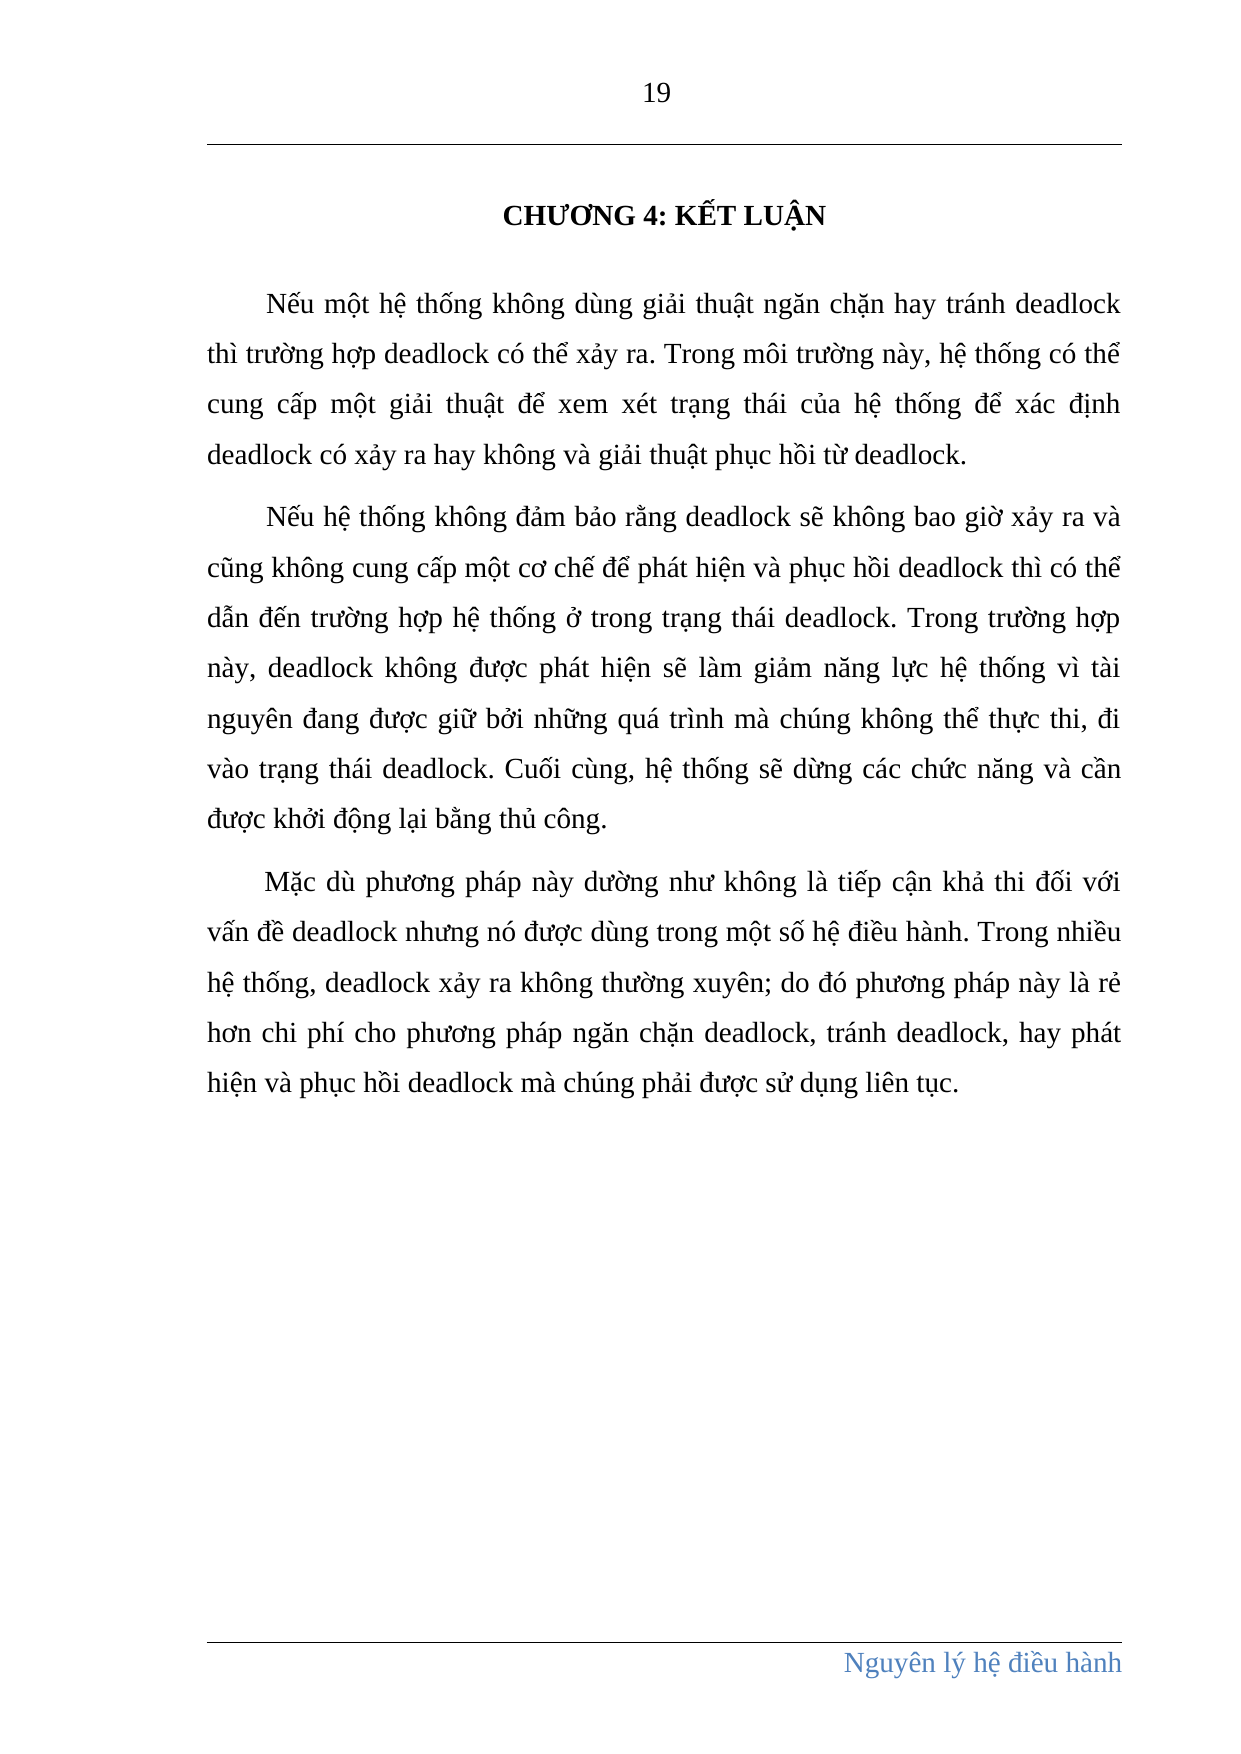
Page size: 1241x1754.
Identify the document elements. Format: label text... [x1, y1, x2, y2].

text Nếu một hệ thống không dùng giải thuật ngăn chặn hay tránh deadlock thì trường hợp deadlock có thể xảy ra. Trong môi trường này, hệ thống có thể cung cấp một giải thuật để xem xét trạng thái của hệ thống để xác định deadlock có xảy ra hay không và giải thuật phục hồi từ deadlock. [207, 286, 1122, 470]
text Mặc dù phương pháp này dường như không là tiếp cận khả thi đối với vấn đề deadlock nhưng nó được dùng trong một số hệ điều hành. Trong nhiều hệ thống, deadlock xảy ra không thường xuyên; do đó phương pháp này là rẻ hơn chi phí cho phương pháp ngăn chặn deadlock, tránh deadlock, hay phát hiện và phục hồi deadlock mà chúng phải được sử dụng liên tục. [207, 864, 1122, 1099]
subtitle CHƯƠNG 4: KẾT LUẬN [207, 198, 1122, 232]
text Nếu hệ thống không đảm bảo rằng deadlock sẽ không bao giờ xảy ra và cũng không cung cấp một cơ chế để phát hiện và phục hồi deadlock thì có thể dẫn đến trường hợp hệ thống ở trong trạng thái deadlock. Trong trường hợp này, deadlock không được phát hiện sẽ làm giảm năng lực hệ thống vì tài nguyên đang được giữ bởi những quá trình mà chúng không thể thực thi, đi vào trạng thái deadlock. Cuối cùng, hệ thống sẽ dừng các chức năng và cần được khởi động lại bằng thủ công. [207, 499, 1122, 835]
